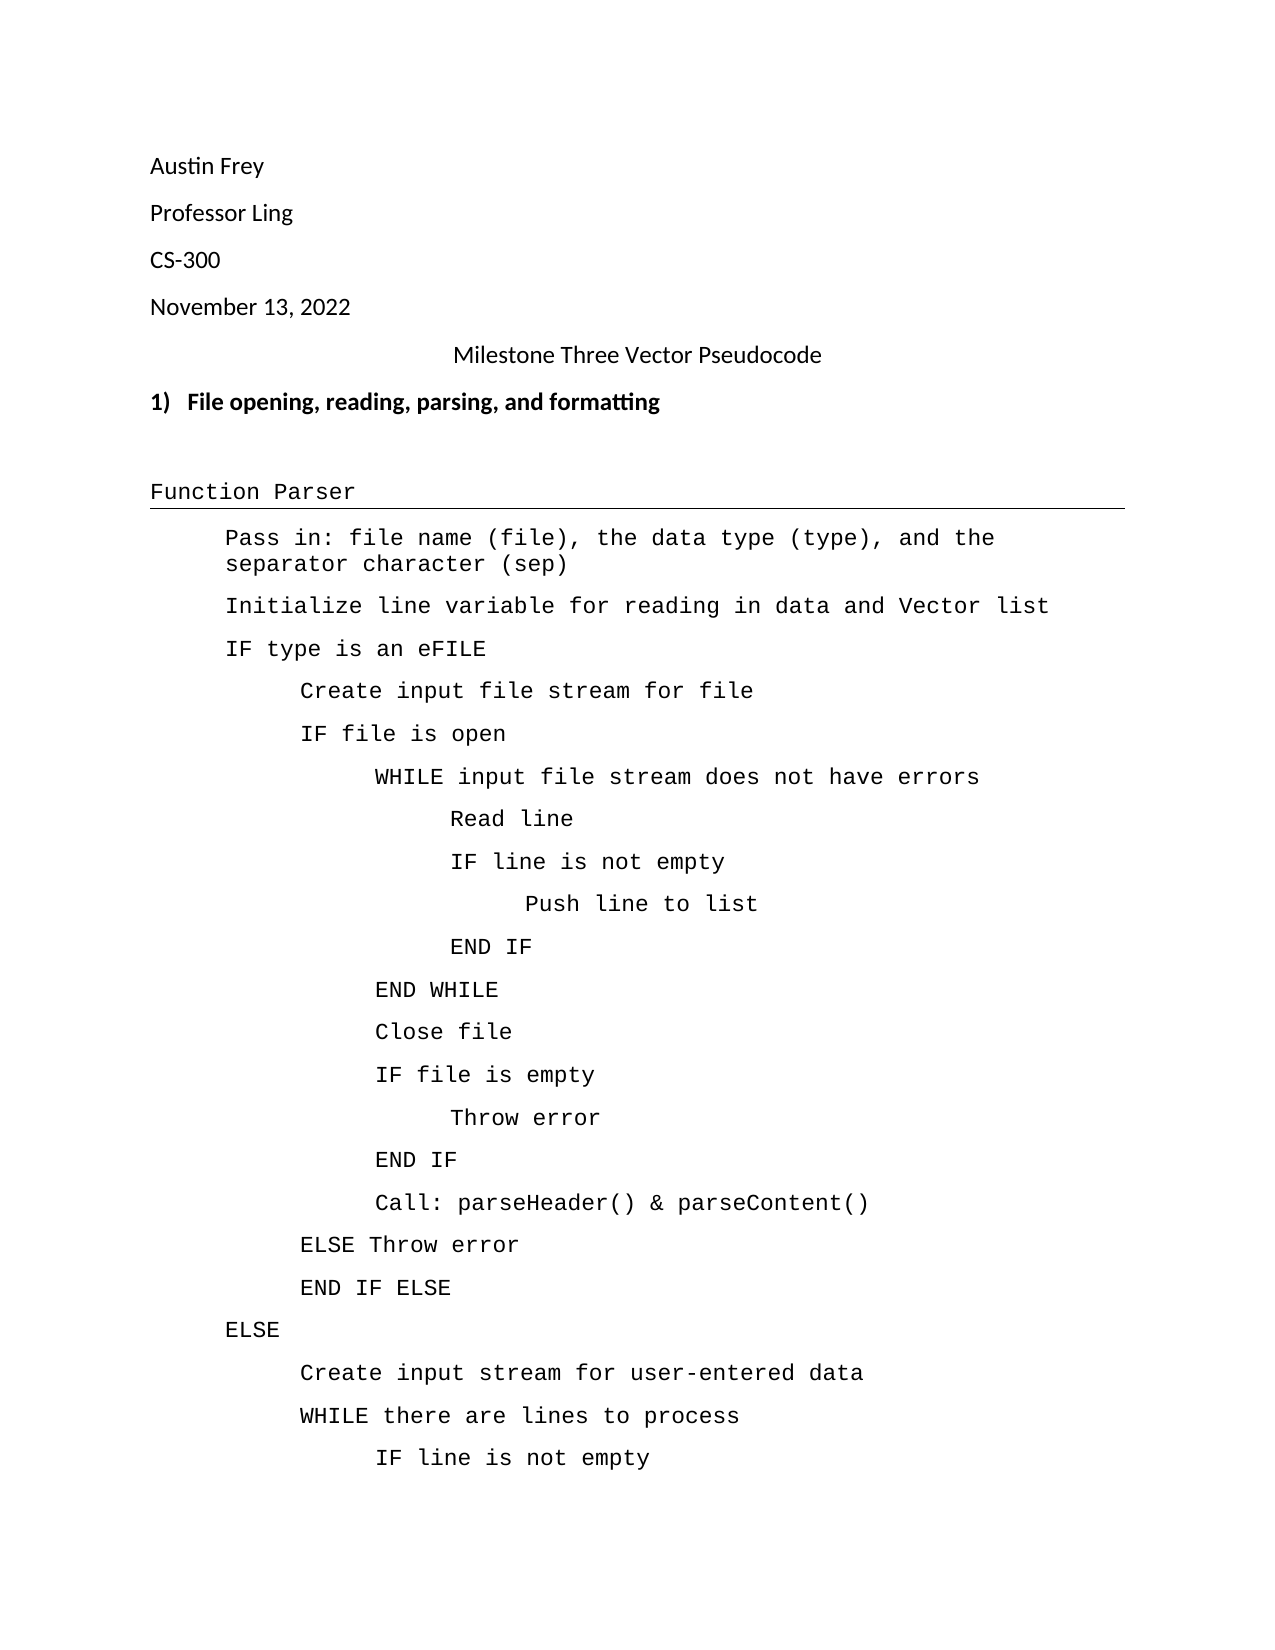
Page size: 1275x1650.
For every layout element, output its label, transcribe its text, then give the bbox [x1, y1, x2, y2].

text Throw error [150, 1106, 1125, 1132]
text ELSE Throw error [150, 1234, 1125, 1259]
text Read line [150, 808, 1125, 833]
text Create input file stream for file [150, 680, 1125, 706]
text Initialize line variable for reading in data and Vector list [150, 594, 1125, 621]
text CS-300 [150, 244, 1125, 275]
text IF line is not empty [150, 1447, 1125, 1473]
text END IF ELSE [150, 1276, 1125, 1302]
text Push line to list [150, 893, 1125, 919]
text Call: parseHeader() & parseContent() [150, 1191, 1125, 1217]
text WHILE input file stream does not have errors [150, 765, 1125, 791]
text IF type is an eFILE [150, 637, 1125, 663]
text Function Parser [150, 480, 1125, 508]
text WHILE there are lines to process [150, 1404, 1125, 1430]
text Austin Frey [150, 150, 1125, 181]
text Pass in: file name (file), the data type (type), and the separator character (sep) [225, 526, 1125, 578]
text END IF [150, 1148, 1125, 1174]
text Close file [150, 1021, 1125, 1047]
text IF file is open [150, 722, 1125, 748]
text END WHILE [150, 978, 1125, 1004]
text Create input stream for user-entered data [150, 1361, 1125, 1387]
text Milestone Three Vector Pseudocode [150, 339, 1125, 369]
list File opening, reading, parsing, and formatting [150, 386, 1125, 416]
text November 13, 2022 [150, 292, 1125, 322]
text IF file is empty [150, 1063, 1125, 1089]
text IF line is not empty [150, 850, 1125, 876]
text Professor Ling [150, 197, 1125, 228]
text END IF [150, 935, 1125, 961]
text ELSE [150, 1319, 1125, 1345]
